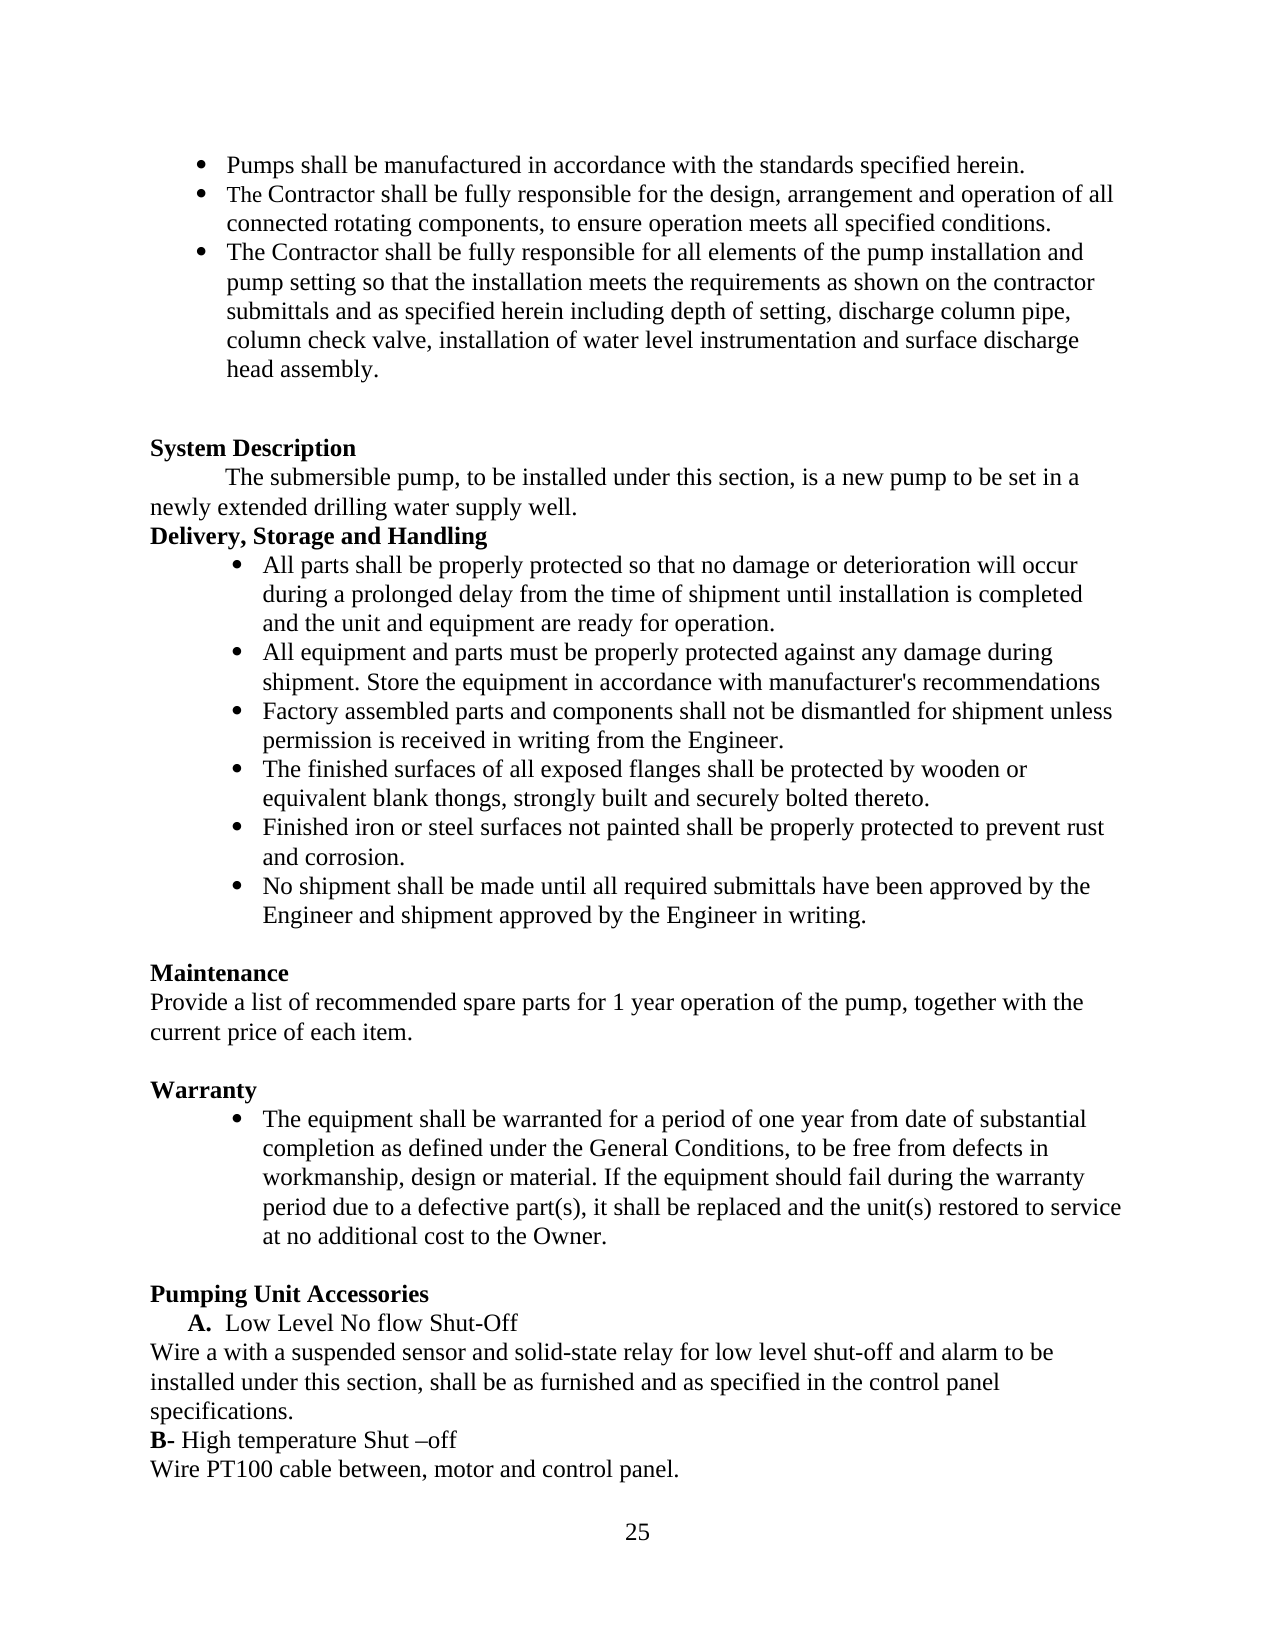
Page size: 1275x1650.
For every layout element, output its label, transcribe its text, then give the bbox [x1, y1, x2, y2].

list Finished iron or steel surfaces not painted shall be properly protected to prevent rust and corrosion. [233, 812, 1125, 871]
text The submersible pump, to be installed under this section, is a new pump to be set in a newly extended drilling water supply well. [150, 462, 1125, 521]
list Low Level No flow Shut-Off [187, 1308, 1125, 1337]
list The finished surfaces of all exposed flanges shall be protected by wooden or equivalent blank thongs, strongly built and securely bolted thereto. [233, 754, 1125, 812]
text Wire PT100 cable between, motor and control panel. [150, 1454, 1125, 1483]
list Pumps shall be manufactured in accordance with the standards specified herein. [197, 150, 1125, 179]
text System Description [150, 433, 1125, 462]
text Warranty [150, 1075, 1125, 1104]
list The equipment shall be warranted for a period of one year from date of substantial completion as defined under the General Conditions, to be free from defects in workmanship, design or material. If the equipment should fail during the warranty period due to a defective part(s), it shall be replaced and the unit(s) restored to service at no additional cost to the Owner. [233, 1104, 1125, 1250]
list Factory assembled parts and components shall not be dismantled for shipment unless permission is received in writing from the Engineer. [233, 696, 1125, 754]
list All equipment and parts must be properly protected against any damage during shipment. Store the equipment in accordance with manufacturer's recommendations [233, 637, 1125, 696]
text Wire a with a suspended sensor and solid-state relay for low level shut-off and alarm to be installed under this section, shall be as furnished and as specified in the control panel specifications. [150, 1337, 1125, 1425]
text B- High temperature Shut –off [150, 1425, 1125, 1454]
list The Contractor shall be fully responsible for the design, arrangement and operation of all connected rotating components, to ensure operation meets all specified conditions. [197, 179, 1125, 237]
list All parts shall be properly protected so that no damage or deterioration will occur during a prolonged delay from the time of shipment until installation is completed and the unit and equipment are ready for operation. [233, 550, 1125, 637]
list No shipment shall be made until all required submittals have been approved by the Engineer and shipment approved by the Engineer in writing. [233, 871, 1125, 929]
text Provide a list of recommended spare parts for 1 year operation of the pump, together with the current price of each item. [150, 987, 1125, 1046]
text Maintenance [150, 958, 1125, 987]
list The Contractor shall be fully responsible for all elements of the pump installation and pump setting so that the installation meets the requirements as shown on the contractor submittals and as specified herein including depth of setting, discharge column pipe, column check valve, installation of water level instrumentation and surface discharge head assembly. [197, 237, 1125, 383]
text Pumping Unit Accessories [150, 1279, 1125, 1308]
text Delivery, Storage and Handling [150, 521, 1125, 550]
